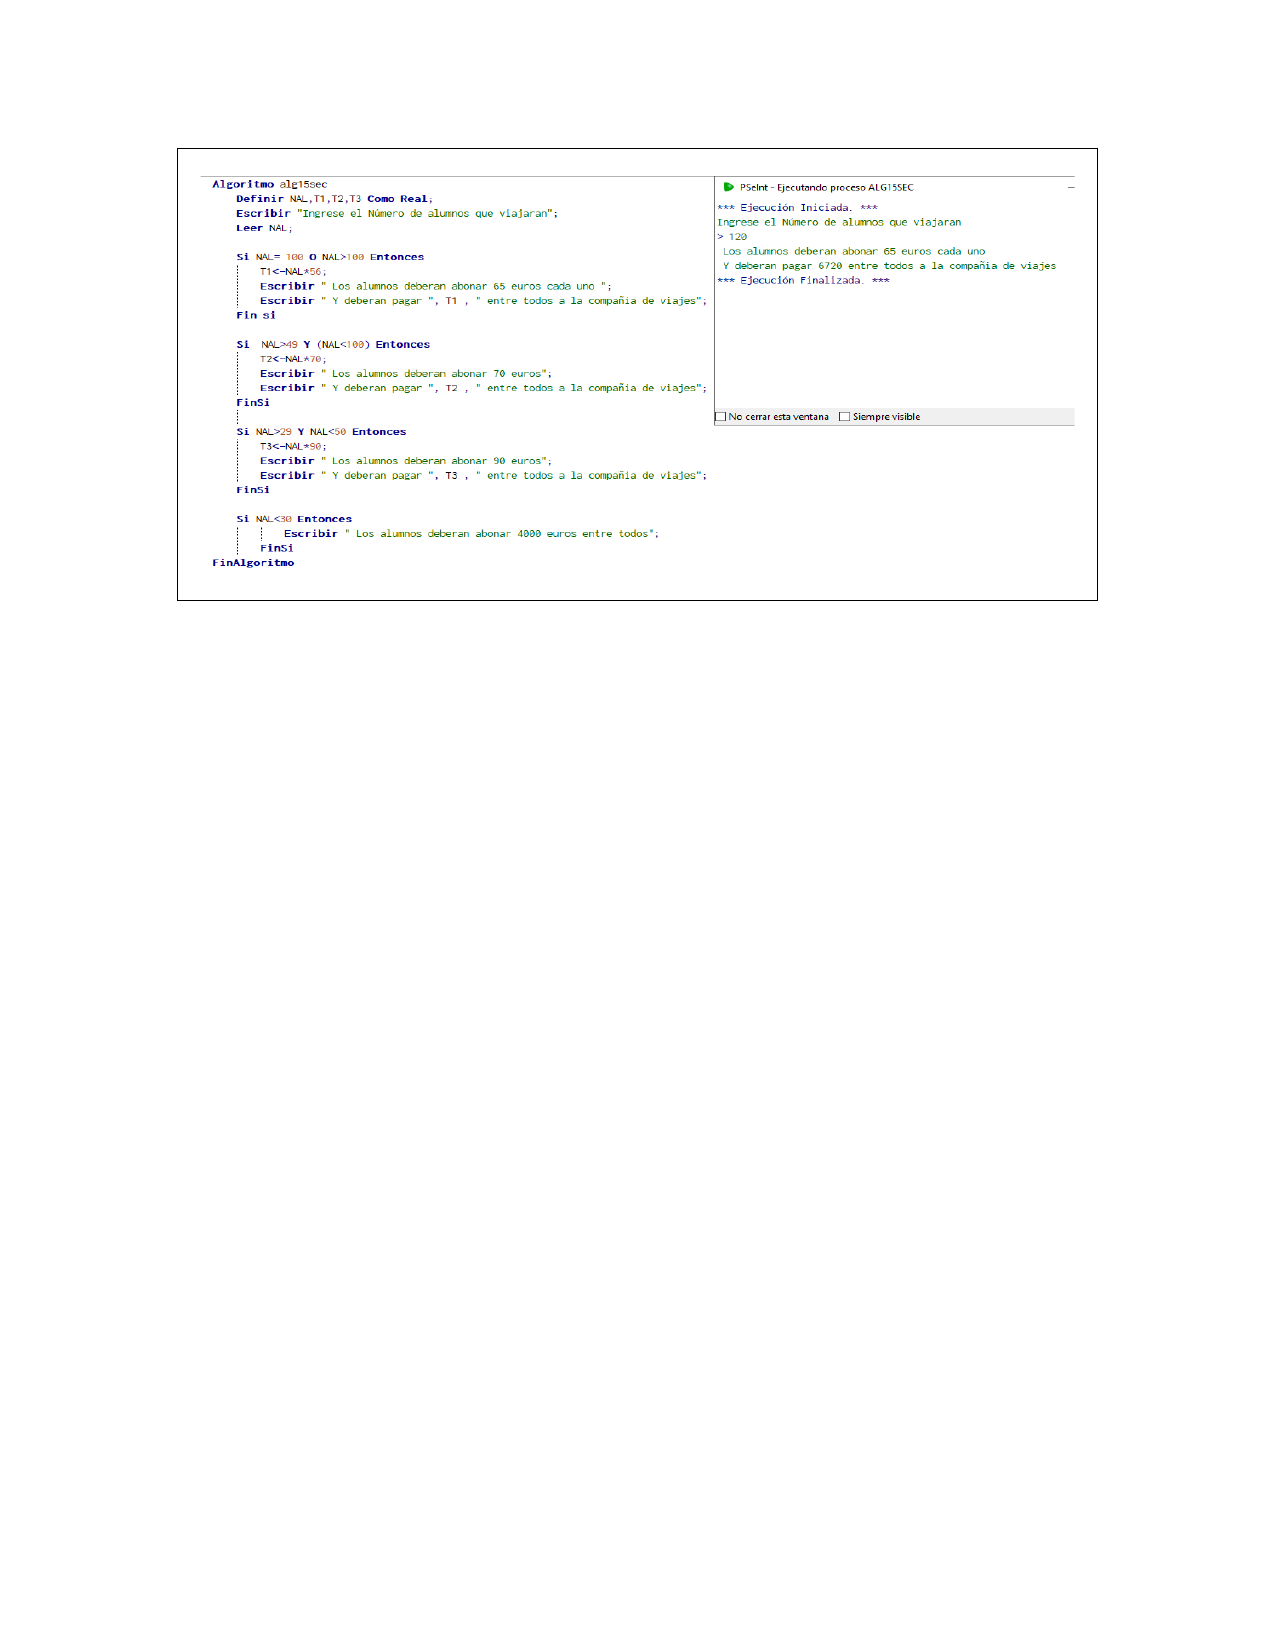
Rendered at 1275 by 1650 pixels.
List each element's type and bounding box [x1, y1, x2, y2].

table_cell [178, 149, 1097, 599]
picture [200, 176, 1075, 580]
